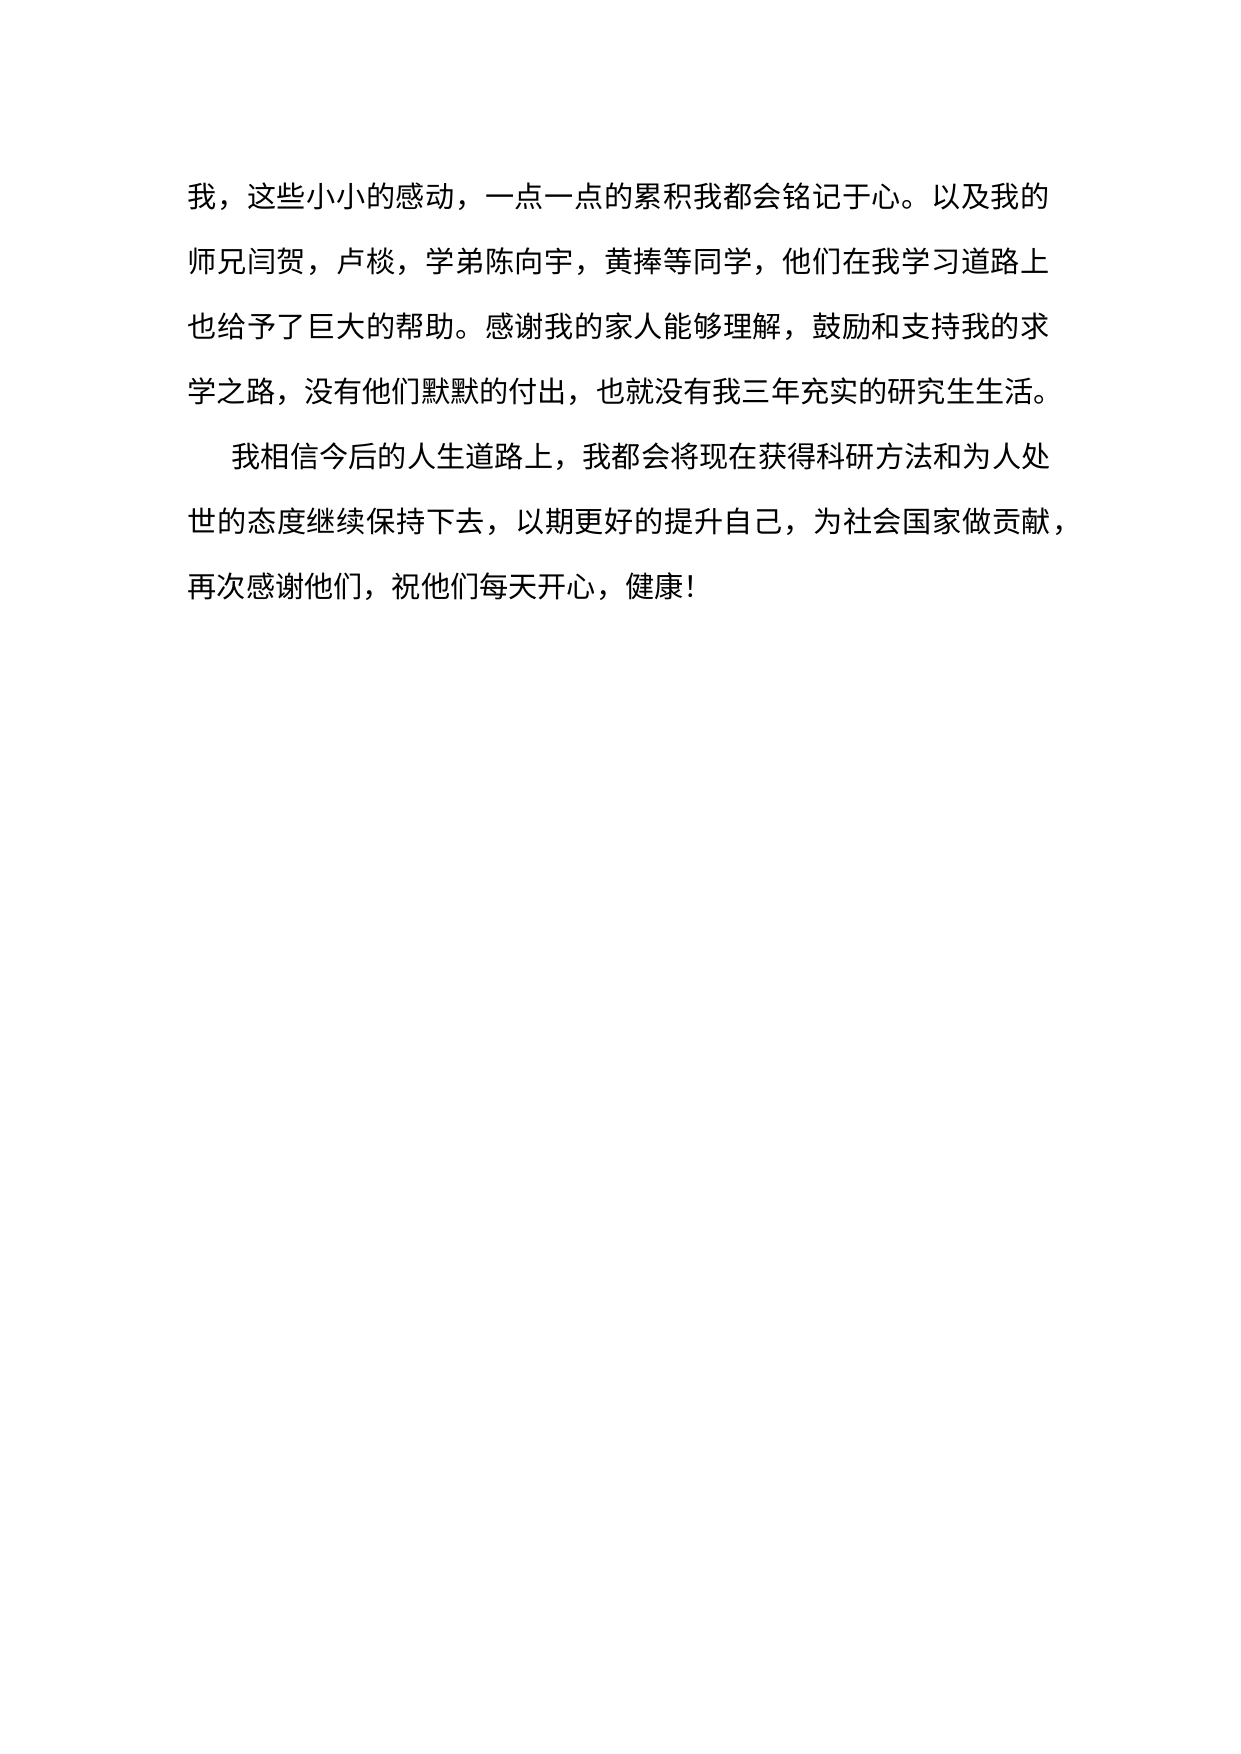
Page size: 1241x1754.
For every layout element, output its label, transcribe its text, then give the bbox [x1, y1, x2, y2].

text 我相信今后的人生道路上，我都会将现在获得科研方法和为人处世的态度继续保持下去，以期更好的提升自己，为社会国家做贡献，再次感谢他们，祝他们每天开心，健康！ [187, 422, 1053, 617]
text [187, 162, 1053, 422]
